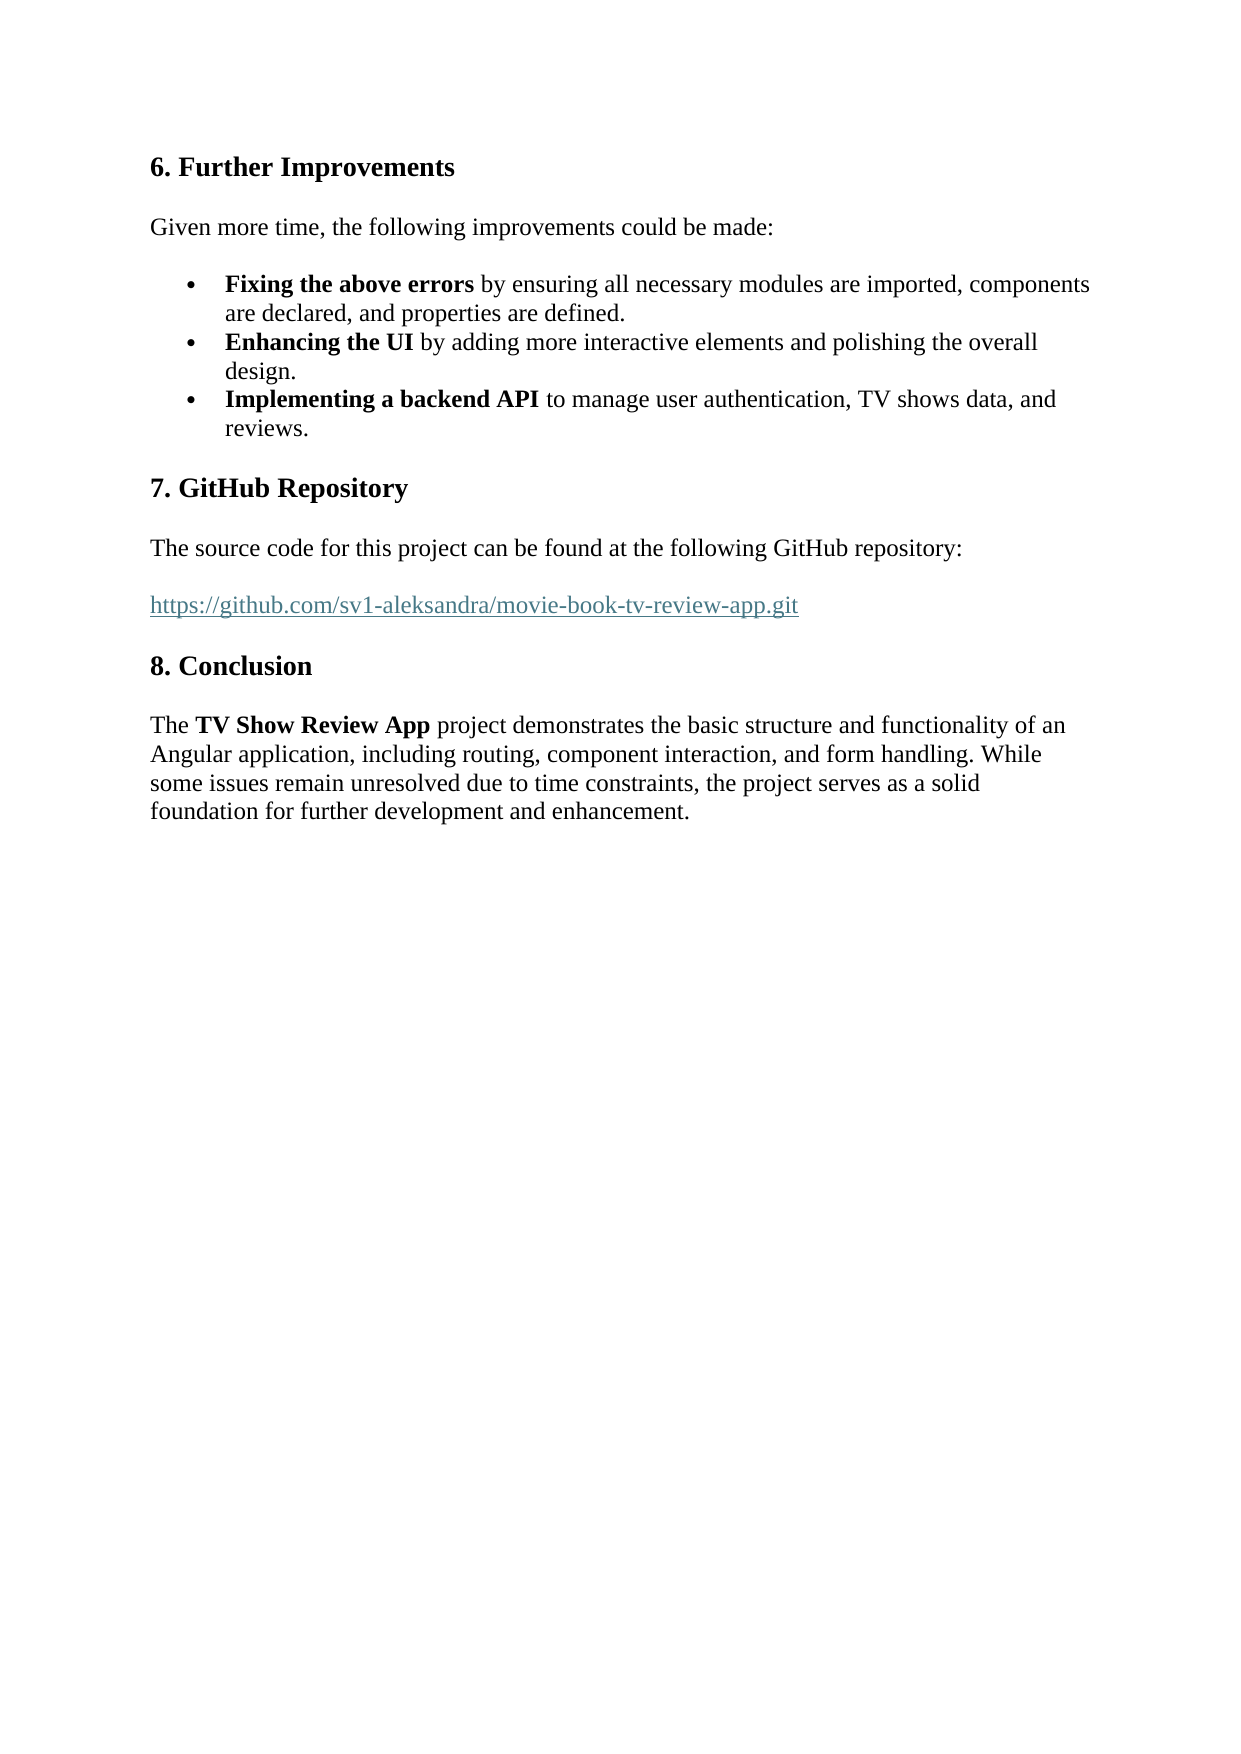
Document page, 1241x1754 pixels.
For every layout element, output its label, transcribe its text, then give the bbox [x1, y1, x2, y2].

text 7. GitHub Repository [150, 471, 1090, 503]
text 6. Further Improvements [150, 150, 1090, 182]
text The TV Show Review App project demonstrates the basic structure and functionality of an Angular application, including routing, component interaction, and form handling. While some issues remain unresolved due to time constraints, the project serves as a solid foundation for further development and enhancement. [150, 710, 1090, 825]
text Given more time, the following improvements could be made: [150, 212, 1090, 240]
list Enhancing the UI by adding more interactive elements and polishing the overall design. [187, 327, 1090, 384]
text 8. Conclusion [150, 648, 1090, 681]
text The source code for this project can be found at the following GitHub repository: [150, 533, 1090, 561]
list Fixing the above errors by ensuring all necessary modules are imported, components are declared, and properties are defined. [187, 269, 1090, 327]
list Implementing a backend API to manage user authentication, TV shows data, and reviews. [187, 384, 1090, 442]
text https://github.com/sv1-aleksandra/movie-book-tv-review-app.git [150, 591, 1090, 619]
